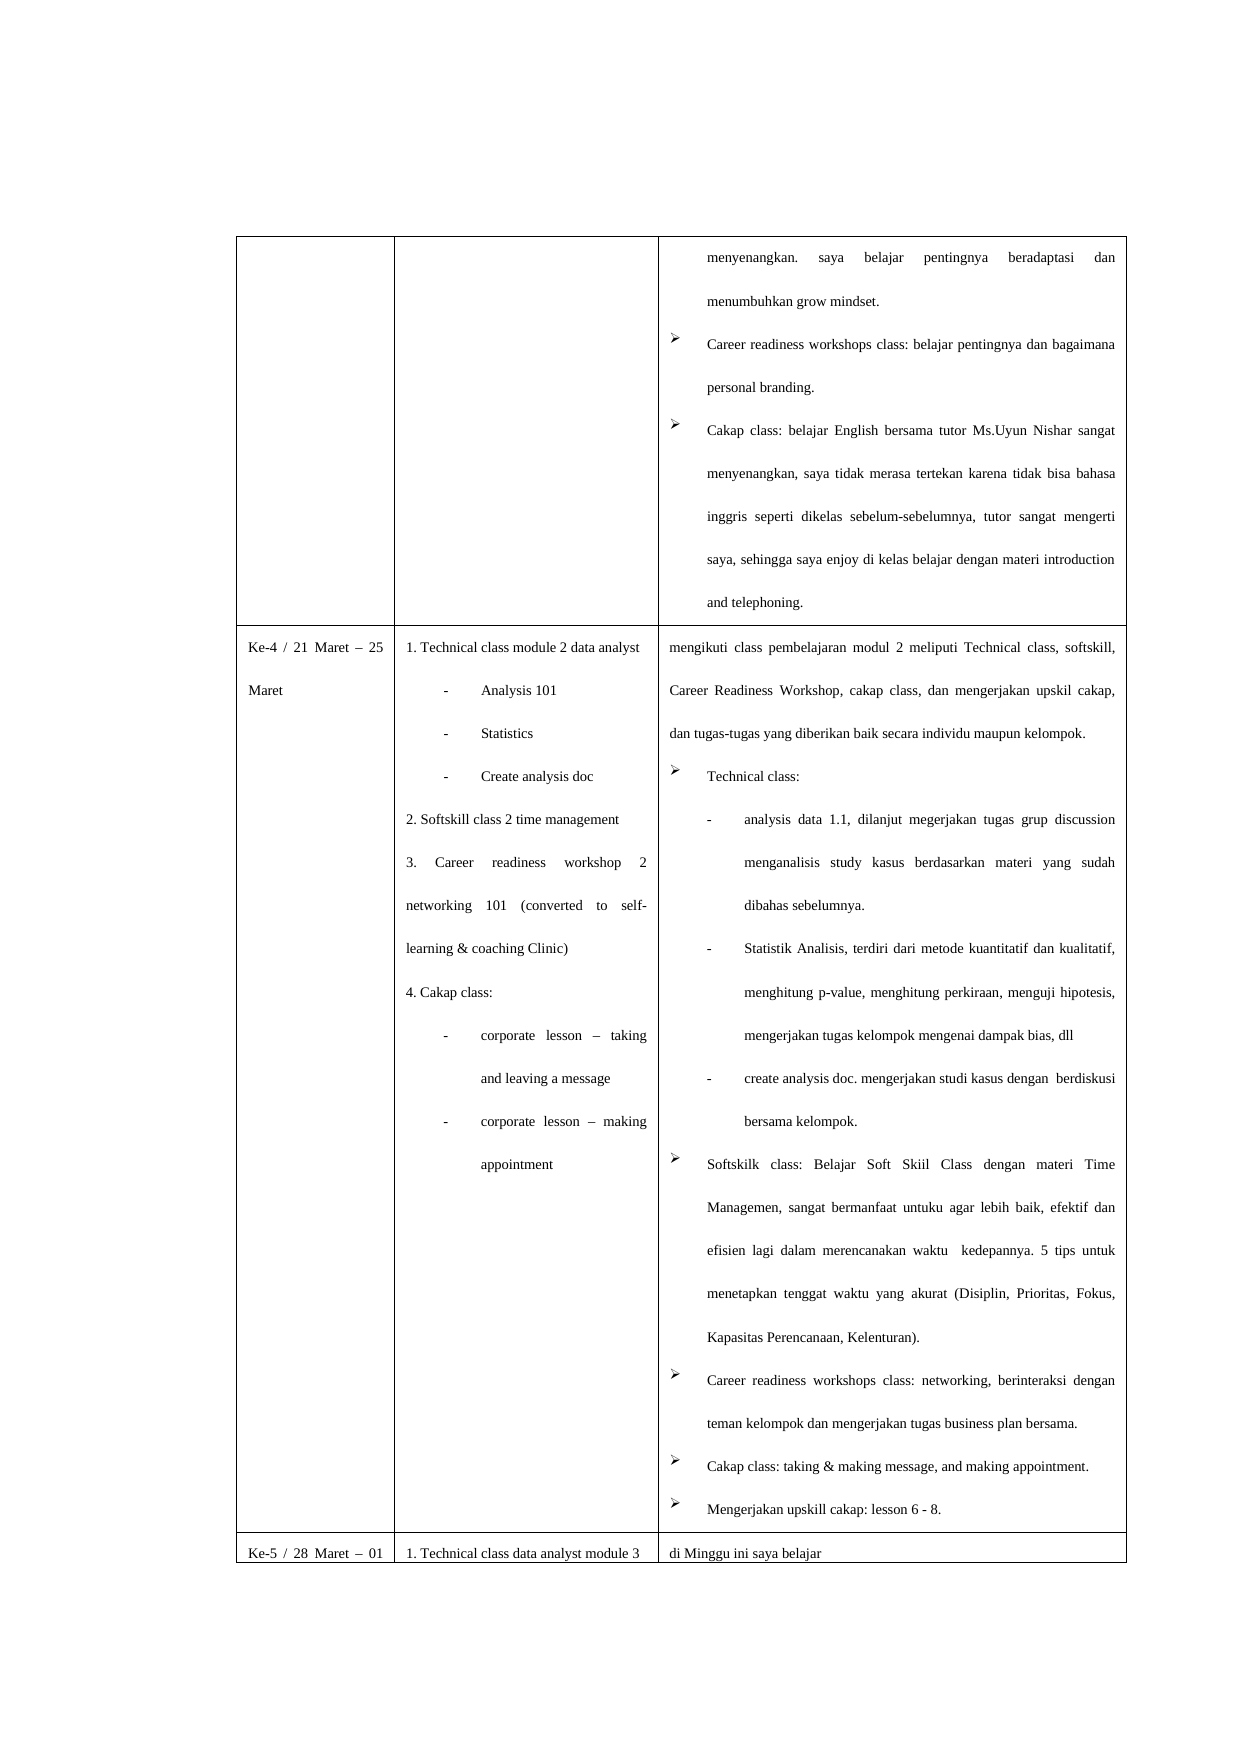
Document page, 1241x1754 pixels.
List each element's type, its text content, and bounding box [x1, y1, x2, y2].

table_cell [395, 237, 658, 625]
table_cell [237, 1533, 394, 1562]
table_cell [659, 237, 1126, 625]
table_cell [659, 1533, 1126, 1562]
table_cell Ke-4 / 21 Maret – 25 Maret [237, 626, 394, 1532]
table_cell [395, 1533, 658, 1562]
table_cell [237, 237, 394, 625]
table_cell mengikuti class pembelajaran modul 2 meliputi Technical class, softskill, Career Readiness Workshop, cakap class, dan mengerjakan upskil cakap, dan tugas-tugas yang diberikan baik secara individu maupun kelompok. Technical class: analysis data 1.1, dilanjut megerjakan tugas grup discussion menganalisis study kasus berdasarkan materi yang sudah dibahas sebelumnya. Statistik Analisis, terdiri dari metode kuantitatif dan kualitatif, menghitung p-value, menghitung perkiraan, menguji hipotesis, mengerjakan tugas kelompok mengenai dampak bias, dll create analysis doc. mengerjakan studi kasus dengan berdiskusi bersama kelompok. Softskilk class: Belajar Soft Skiil Class dengan materi Time Managemen, sangat bermanfaat untuku agar lebih baik, efektif dan efisien lagi dalam merencanakan waktu kedepannya. 5 tips untuk menetapkan tenggat waktu yang akurat (Disiplin, Prioritas, Fokus, Kapasitas Perencanaan, Kelenturan). Career readiness workshops class: networking, berinteraksi dengan teman kelompok dan mengerjakan tugas business plan bersama. Cakap class: taking & making message, and making appointment. Mengerjakan upskill cakap: lesson 6 - 8. [659, 626, 1126, 1532]
table_cell 1. Technical class module 2 data analyst Analysis 101 Statistics Create analysis doc 2. Softskill class 2 time management 3. Career readiness workshop 2 networking 101 (converted to self-learning & coaching Clinic) 4. Cakap class: corporate lesson – taking and leaving a message corporate lesson – making appointment [395, 626, 658, 1532]
